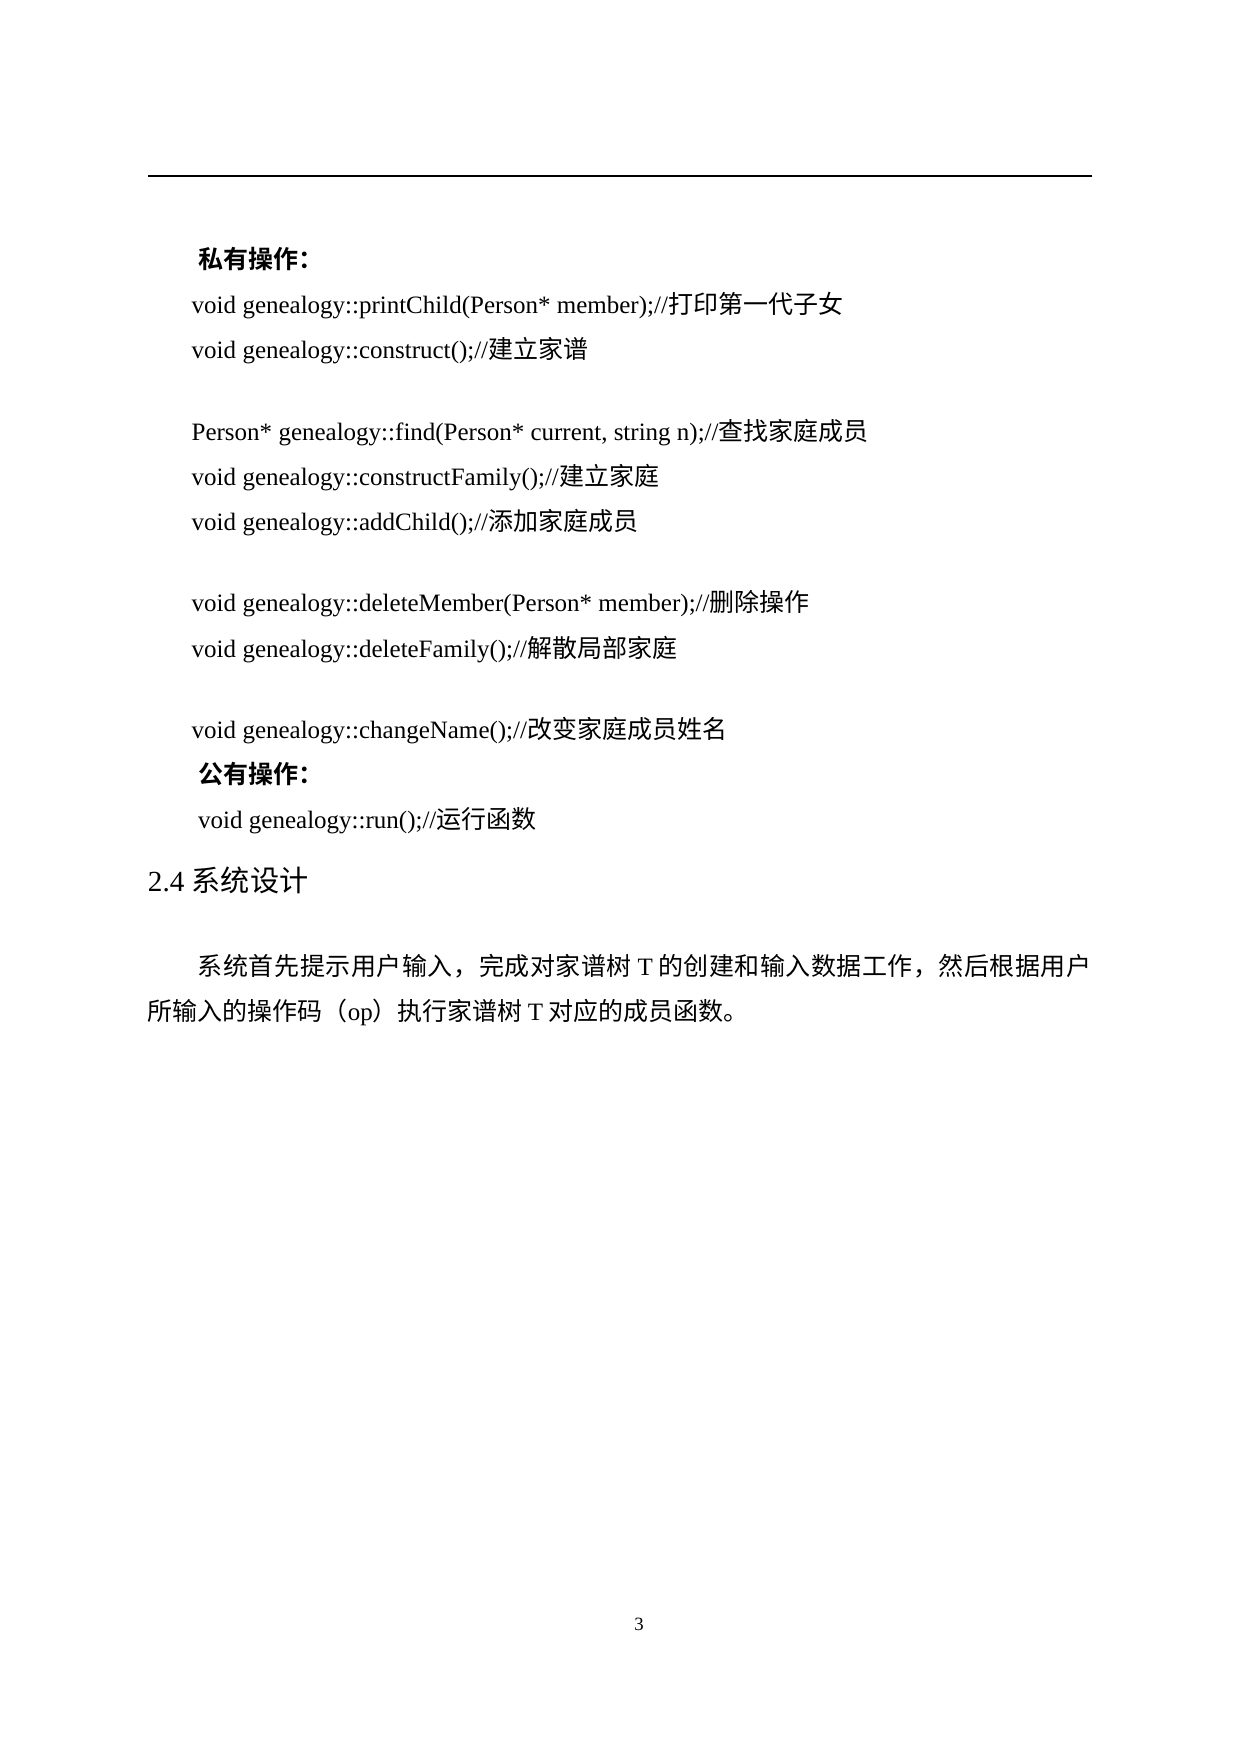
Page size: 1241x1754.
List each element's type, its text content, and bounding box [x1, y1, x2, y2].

text 系统首先提示用户输入，完成对家谱树T的创建和输入数据工作，然后根据用户所输入的操作码（op）执行家谱树T对应的成员函数。 [148, 946, 1092, 1028]
text void genealogy::constructFamily();//建立家庭 [148, 456, 1092, 492]
text void genealogy::deleteFamily();//解散局部家庭 [148, 628, 1092, 664]
text void genealogy::printChild(Person* member);//打印第一代子女 [148, 284, 1092, 321]
text void genealogy::addChild();//添加家庭成员 [148, 502, 1092, 538]
text 公有操作： [148, 755, 1092, 791]
subtitle 2.4 系统设计 [148, 858, 1092, 900]
text 私有操作： [148, 239, 1092, 275]
text void genealogy::changeName();//改变家庭成员姓名 [148, 709, 1092, 746]
text void genealogy::construct();//建立家谱 [148, 330, 1092, 366]
text void genealogy::deleteMember(Person* member);//删除操作 [148, 583, 1092, 619]
text Person* genealogy::find(Person* current, string n);//查找家庭成员 [148, 411, 1092, 447]
text void genealogy::run();//运行函数 [148, 800, 1092, 836]
